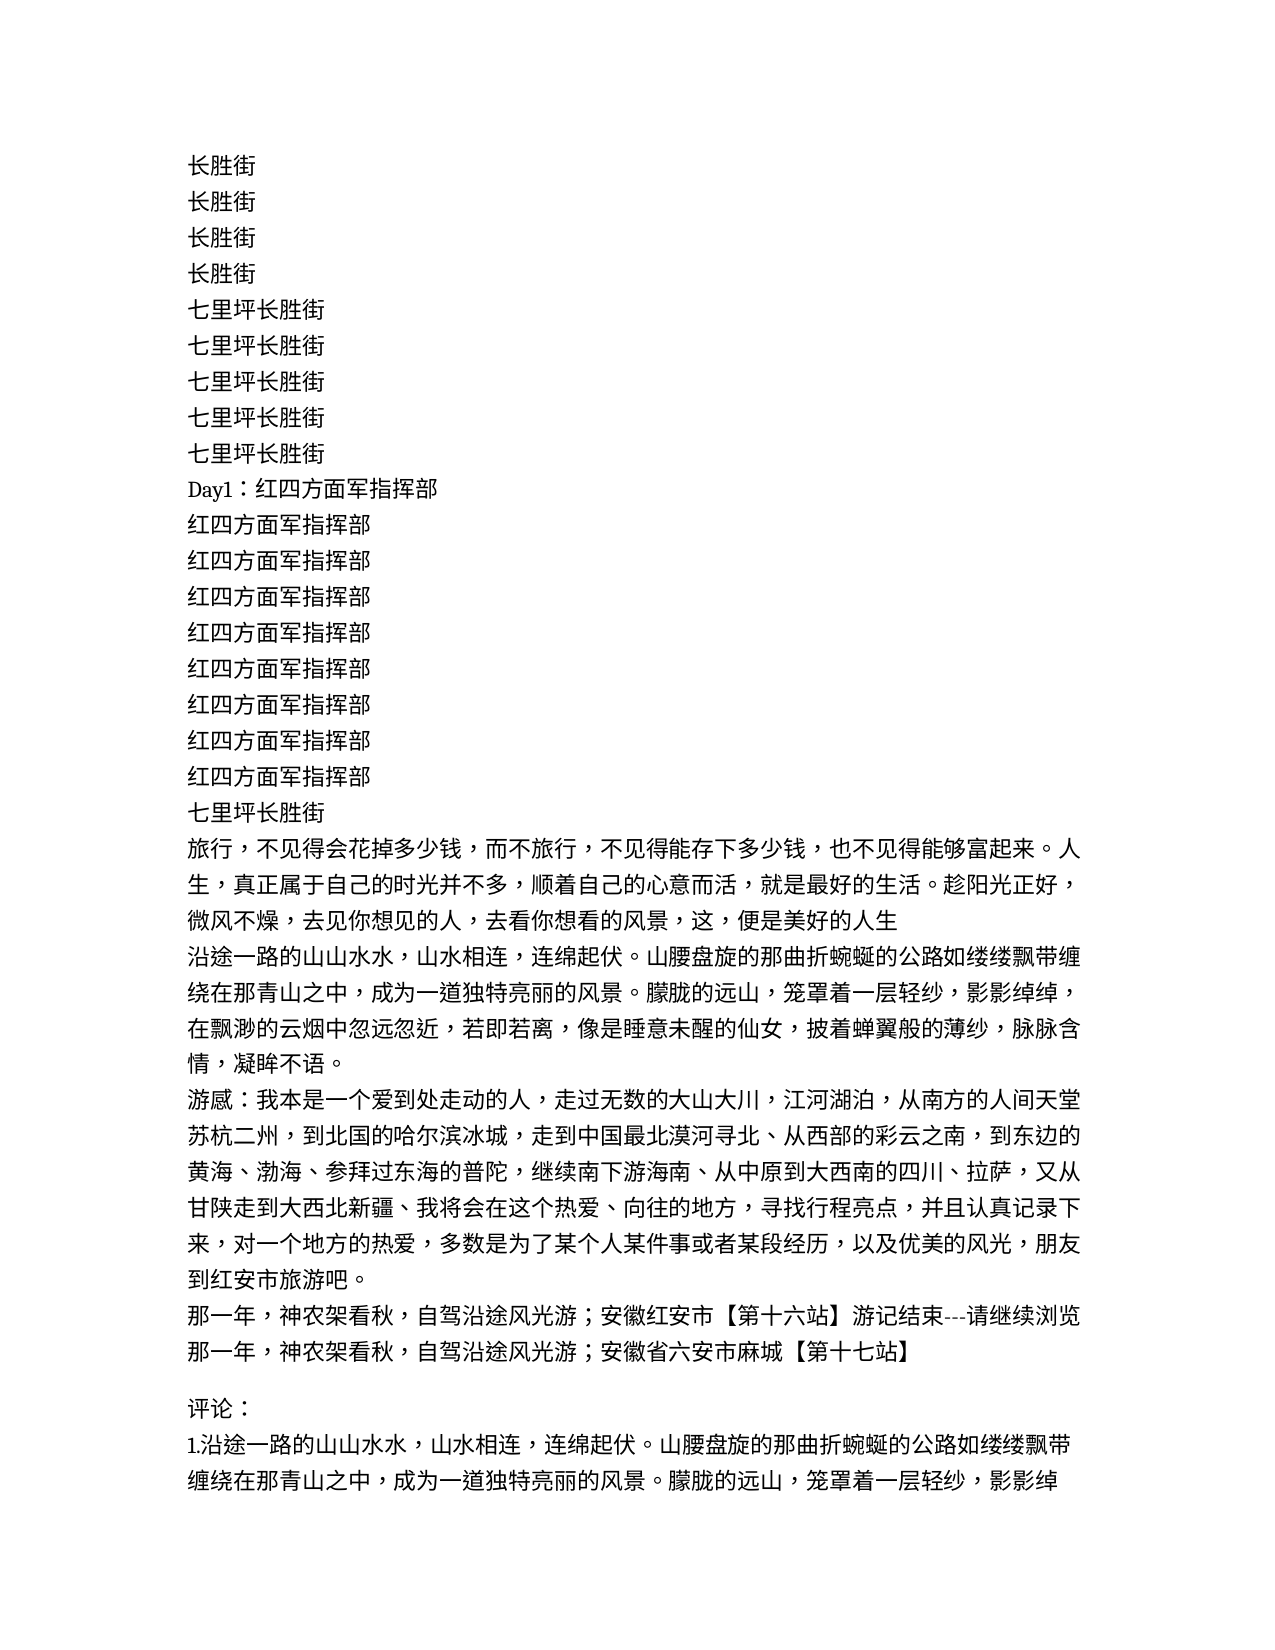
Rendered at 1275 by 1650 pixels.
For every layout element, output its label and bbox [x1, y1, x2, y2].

text [187, 150, 1087, 1367]
text [187, 1393, 1087, 1496]
